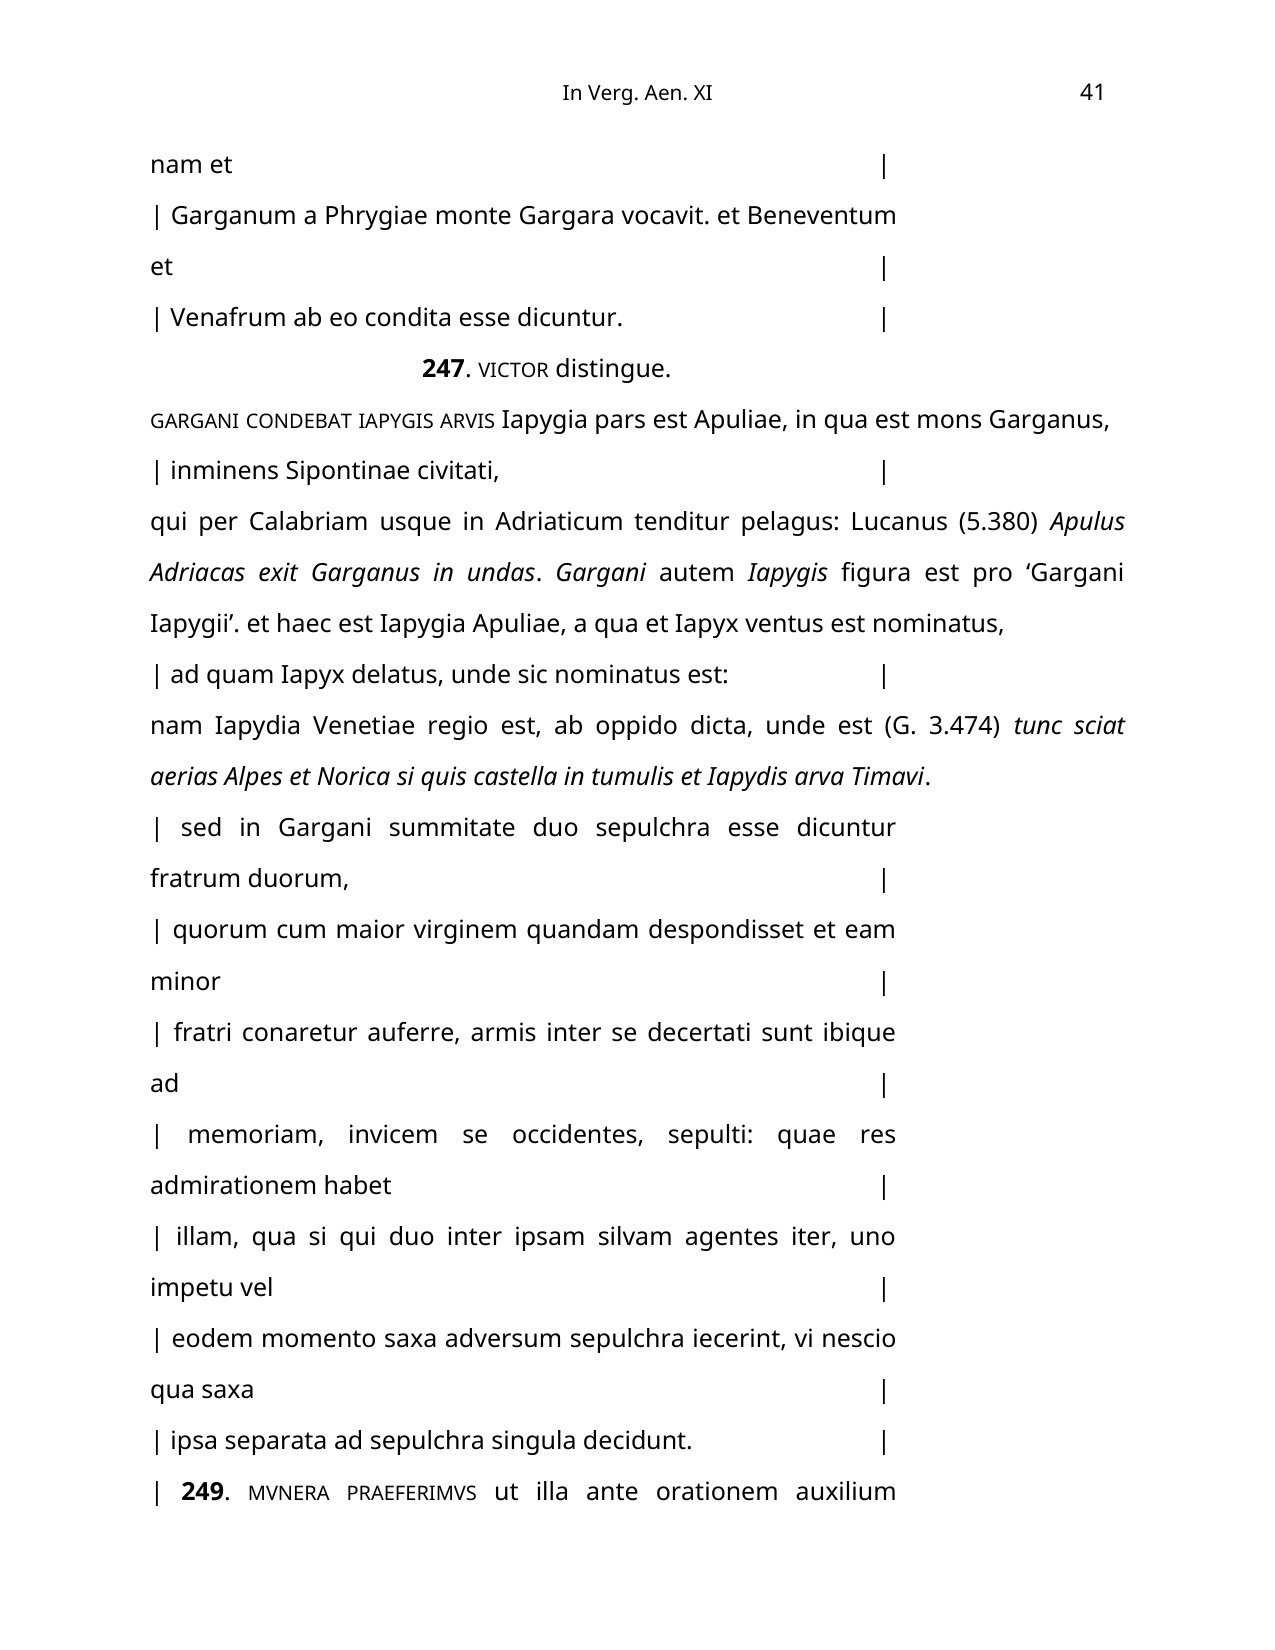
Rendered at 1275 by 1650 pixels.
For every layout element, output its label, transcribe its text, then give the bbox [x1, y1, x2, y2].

text | memoriam, invicem se occidentes, sepulti: quae res admirationem habet | [150, 1116, 897, 1201]
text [150, 1473, 897, 1508]
text | inminens Sipontinae civitati, | [150, 453, 897, 487]
text | sed in Gargani summitate duo sepulchra esse dicuntur fratrum duorum, | [150, 810, 897, 895]
text | illam, qua si qui duo inter ipsam silvam agentes iter, uno impetu vel | [150, 1218, 897, 1303]
text | Garganum a Phrygiae monte Gargara vocavit. et Beneventum et | [150, 197, 897, 283]
text nam Iapydia Venetiae regio est, ab oppido dicta, unde est (G. 3.474) tunc sciat aerias Alpes et Norica si quis castella in tumulis et Iapydis arva Timavi. [150, 708, 1125, 793]
text | ipsa separata ad sepulchra singula decidunt. | [150, 1422, 897, 1457]
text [150, 146, 897, 181]
text | ad quam Iapyx delatus, unde sic nominatus est: | [150, 657, 897, 691]
text gargani condebat iapygis arvis Iapygia pars est Apuliae, in qua est mons Garganus, [150, 402, 1125, 436]
text 247. victor distingue. [422, 351, 1125, 385]
text | fratri conaretur auferre, armis inter se decertati sunt ibique ad | [150, 1014, 897, 1099]
text qui per Calabriam usque in Adriaticum tenditur pelagus: Lucanus (5.380) Apulus Adriacas exit Garganus in undas. Gargani autem Iapygis figura est pro ‘Gargani Iapygii’. et haec est Iapygia Apuliae, a qua et Iapyx ventus est nominatus, [150, 504, 1125, 640]
text | quorum cum maior virginem quandam despondisset et eam minor | [150, 912, 897, 997]
text | eodem momento saxa adversum sepulchra iecerint, vi nescio qua saxa | [150, 1320, 897, 1406]
text | Venafrum ab eo condita esse dicuntur. | [150, 299, 897, 334]
